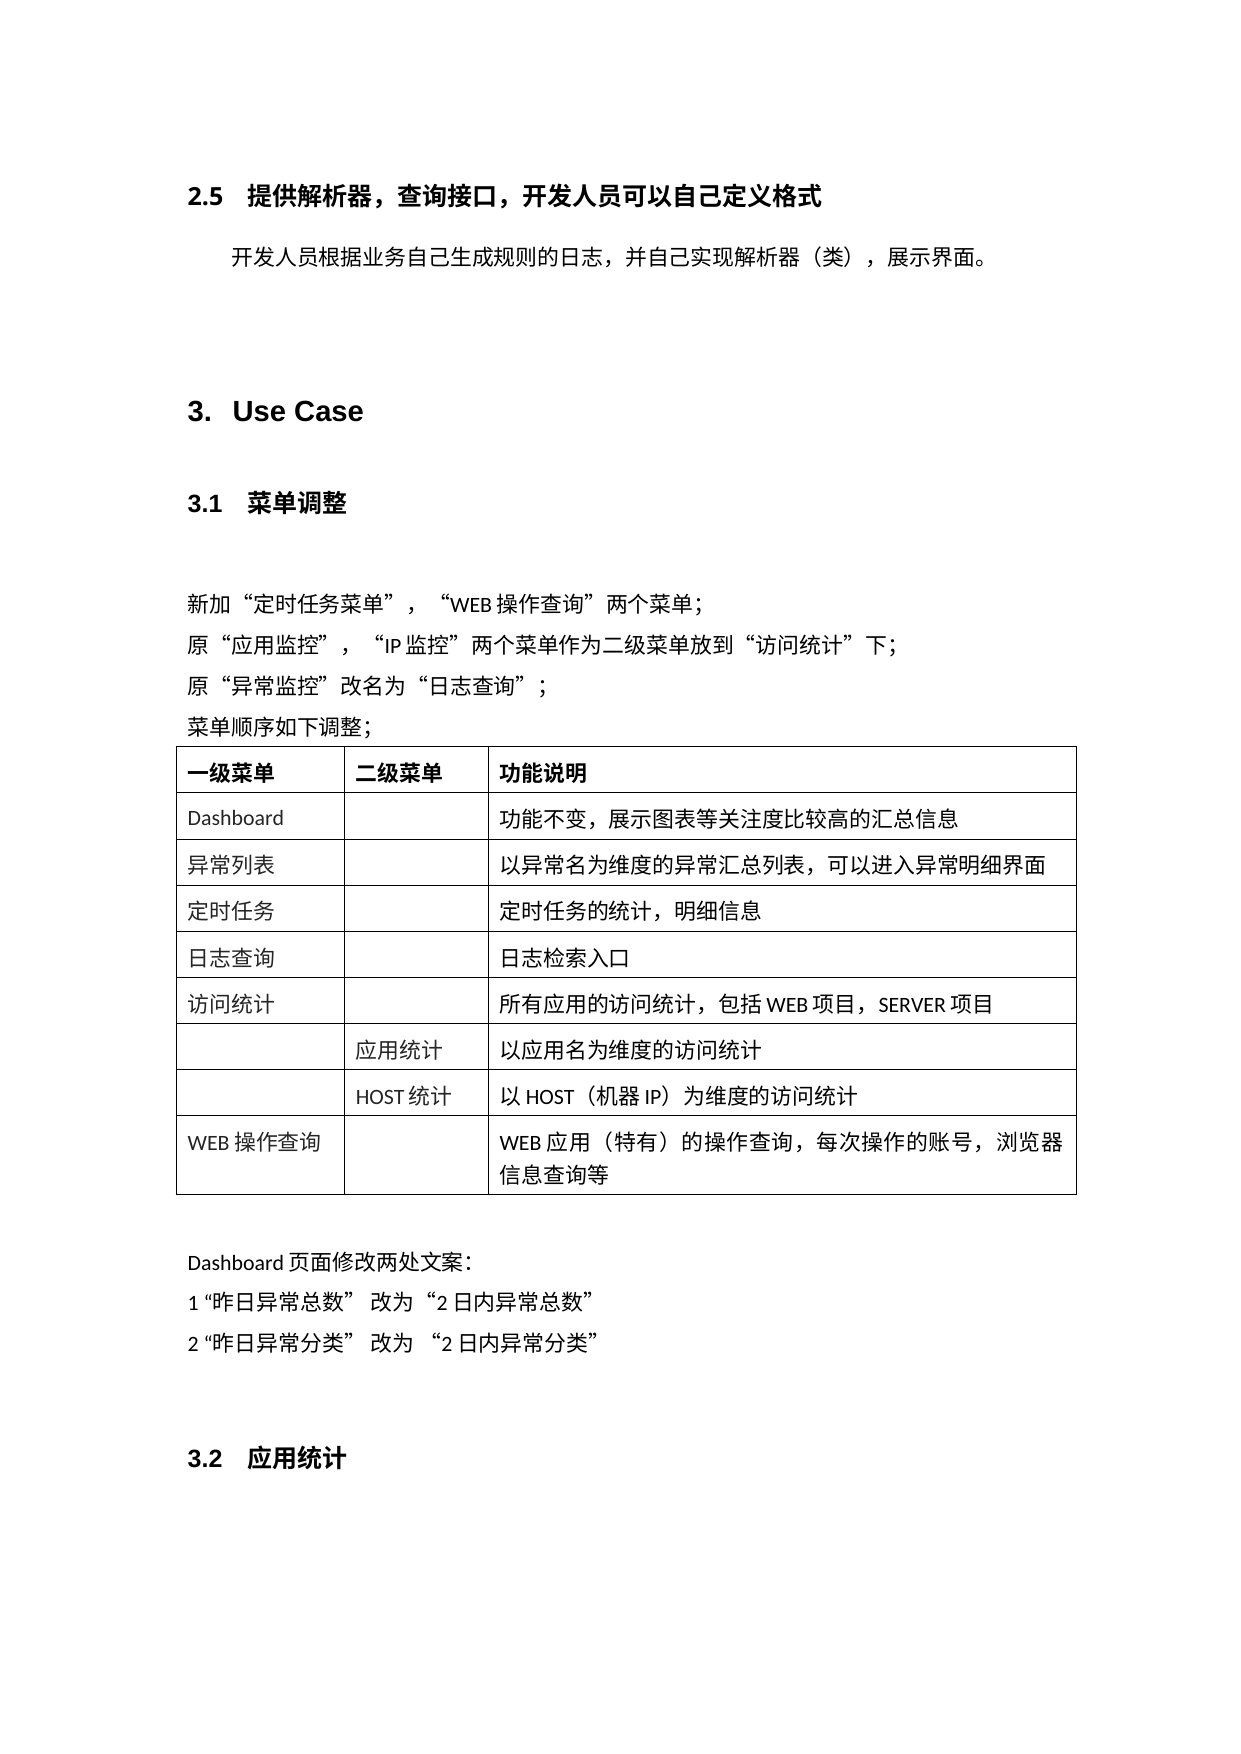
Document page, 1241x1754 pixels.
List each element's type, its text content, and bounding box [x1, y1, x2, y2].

text 新加“定时任务菜单”，“WEB操作查询”两个菜单； [187, 587, 1053, 619]
table_cell 定时任务的统计，明细信息 [489, 886, 1076, 931]
subtitle Use Case [187, 379, 1053, 444]
table_cell 日志检索入口 [489, 932, 1076, 977]
table_cell WEB操作查询 [177, 1116, 344, 1194]
table_cell [345, 886, 488, 931]
table_header 二级菜单 [345, 747, 488, 792]
table_cell Dashboard [177, 793, 344, 838]
table_header 功能说明 [489, 747, 1076, 792]
table_cell 应用统计 [345, 1024, 488, 1069]
table_header 一级菜单 [177, 747, 344, 792]
subtitle 应用统计 [187, 1424, 1053, 1489]
text 原“应用监控”，“IP监控”两个菜单作为二级菜单放到“访问统计”下； [187, 628, 1053, 660]
subtitle 提供解析器，查询接口，开发人员可以自己定义格式 [187, 162, 1053, 227]
list 开发人员根据业务自己生成规则的日志，并自己实现解析器（类），展示界面。 [187, 239, 1053, 272]
table_cell [345, 978, 488, 1023]
table_cell 日志查询 [177, 932, 344, 977]
text 原“异常监控”改名为“日志查询”； [187, 669, 1053, 701]
subtitle 菜单调整 [187, 469, 1053, 534]
table_cell [345, 1116, 488, 1194]
table_cell [177, 1024, 344, 1069]
table_cell 异常列表 [177, 840, 344, 884]
table_cell HOST统计 [345, 1070, 488, 1115]
text Dashboard页面修改两处文案： [187, 1244, 1053, 1277]
table_cell [177, 1070, 344, 1115]
table_cell 功能不变，展示图表等关注度比较高的汇总信息 [489, 793, 1076, 838]
table_cell 所有应用的访问统计，包括WEB项目，SERVER项目 [489, 978, 1076, 1023]
table_cell [345, 840, 488, 884]
table_cell [345, 793, 488, 838]
table_cell 以异常名为维度的异常汇总列表，可以进入异常明细界面 [489, 840, 1076, 884]
table_cell 以HOST（机器IP）为维度的访问统计 [489, 1070, 1076, 1115]
table_cell [345, 932, 488, 977]
text 菜单顺序如下调整； [187, 709, 1053, 742]
table_cell 定时任务 [177, 886, 344, 931]
text 2 “昨日异常分类” 改为 “2日内异常分类” [187, 1326, 1053, 1358]
table_cell 以应用名为维度的访问统计 [489, 1024, 1076, 1069]
table_cell 访问统计 [177, 978, 344, 1023]
table_cell WEB应用（特有）的操作查询，每次操作的账号，浏览器信息查询等 [489, 1116, 1076, 1194]
text 1 “昨日异常总数” 改为“2日内异常总数” [187, 1285, 1053, 1317]
